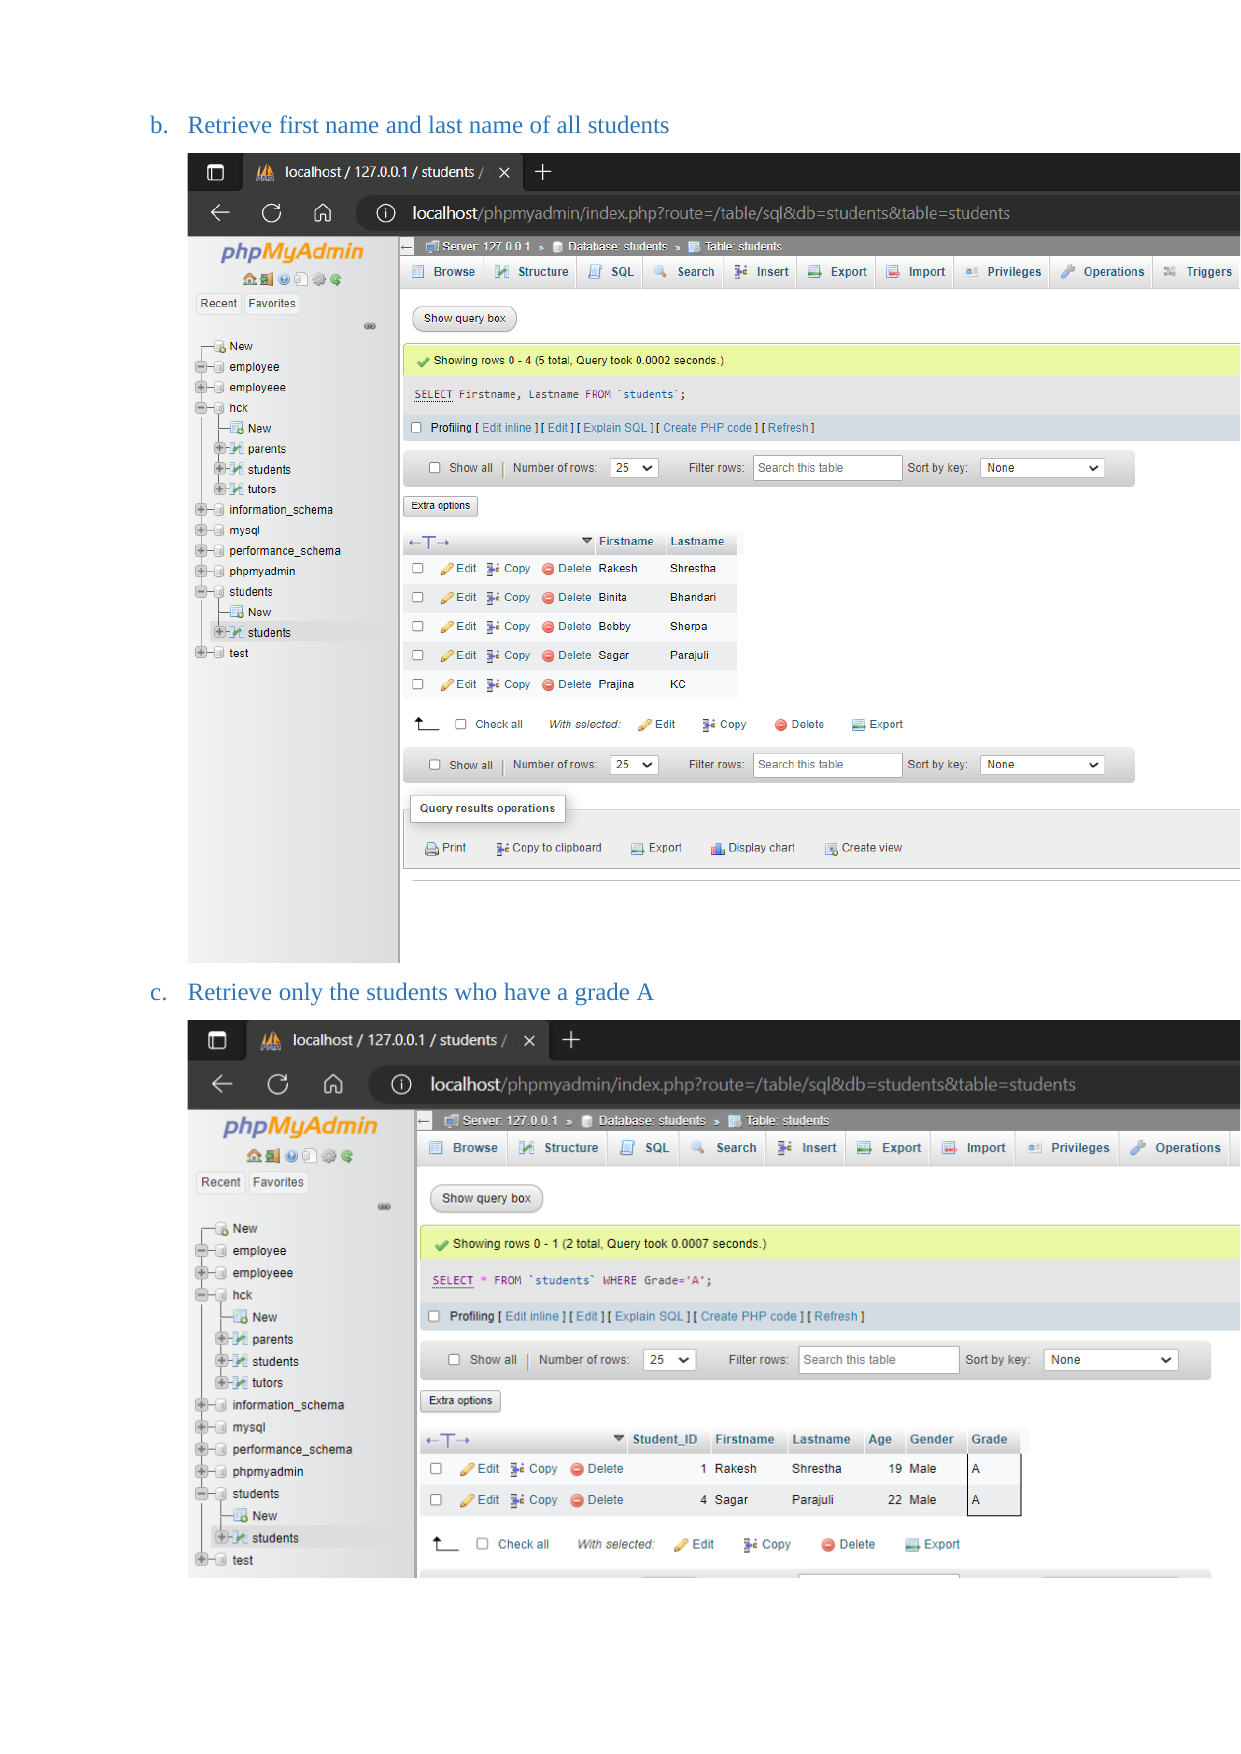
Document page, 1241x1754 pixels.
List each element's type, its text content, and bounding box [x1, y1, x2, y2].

picture [187, 1020, 1241, 1578]
list Retrieve only the students who have a grade A [150, 977, 1178, 1006]
list Retrieve first name and last name of all students [150, 110, 1178, 139]
picture [187, 153, 1241, 963]
